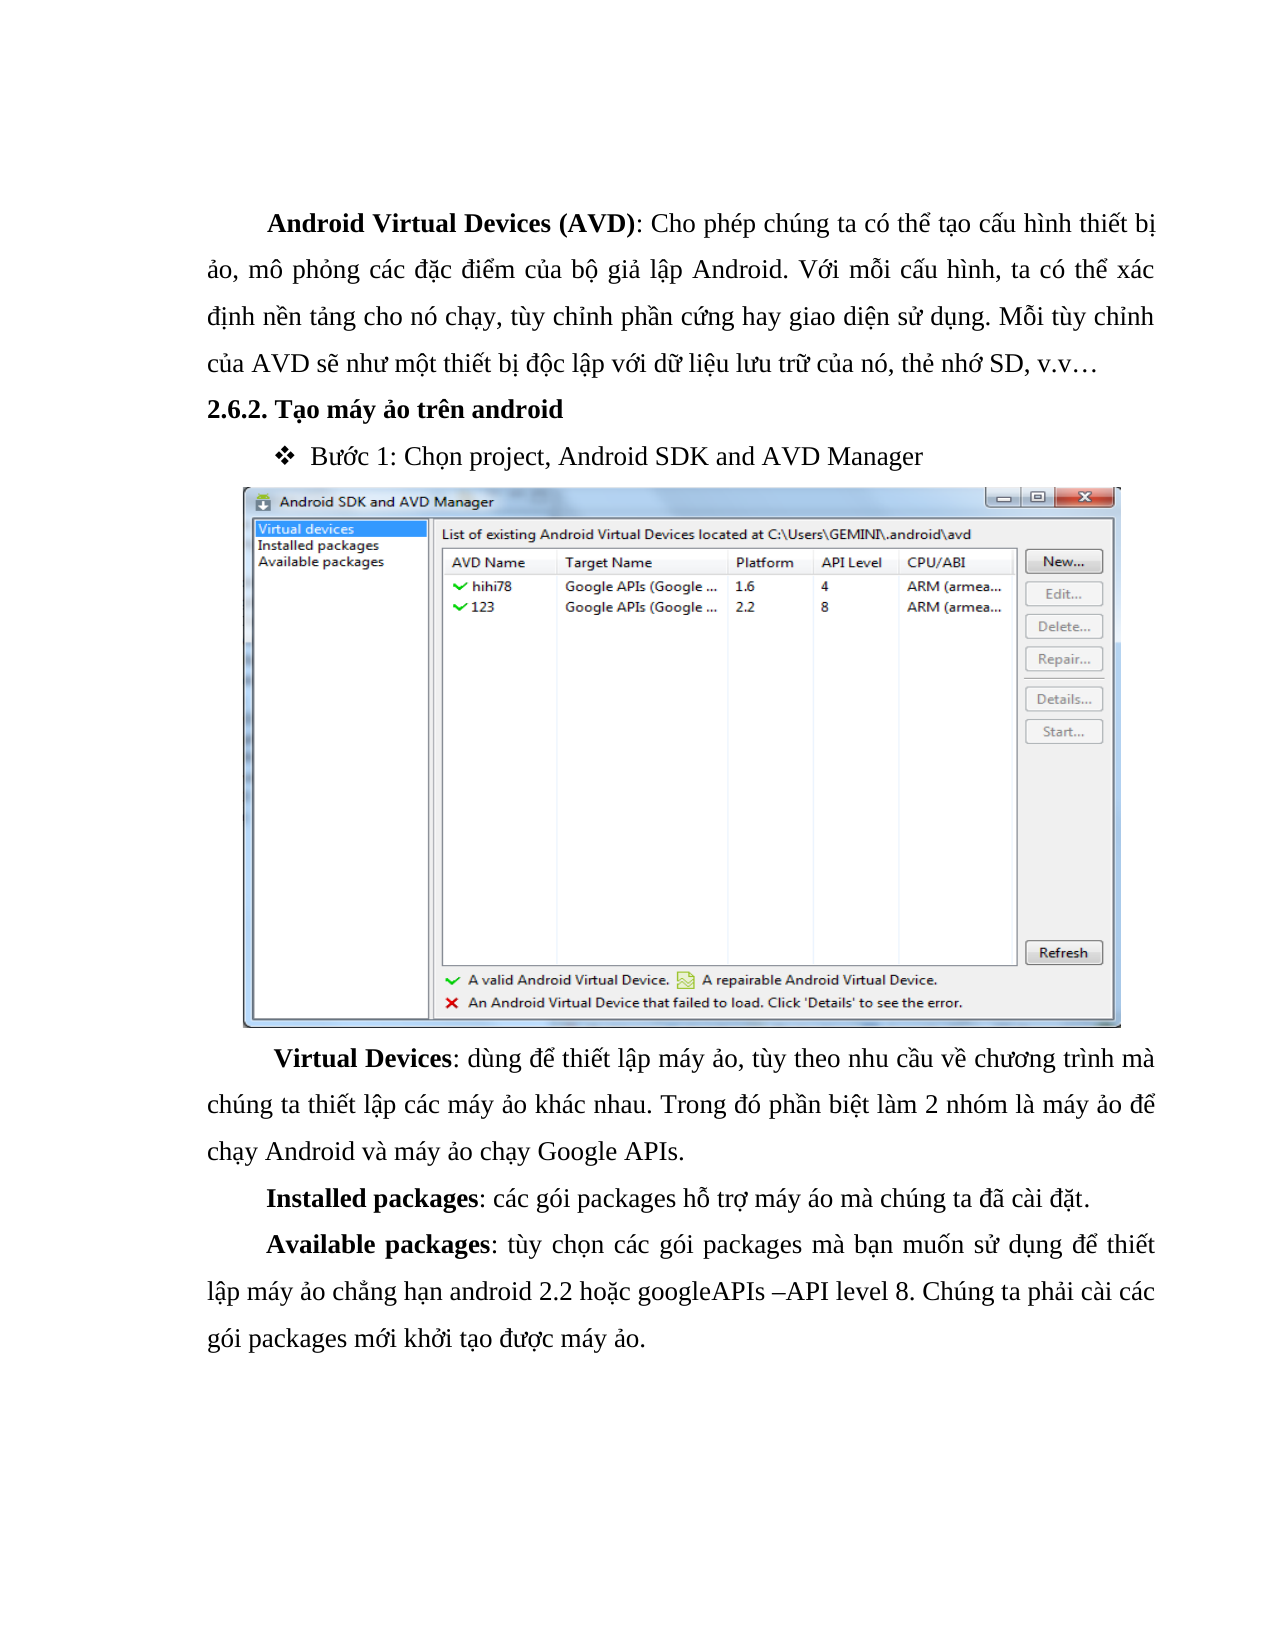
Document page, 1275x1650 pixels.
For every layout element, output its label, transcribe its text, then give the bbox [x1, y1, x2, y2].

text Virtual Devices: dùng để thiết lập máy ảo, tùy theo nhu cầu về chương trình mà chúng ta thiết lập các máy ảo khác nhau. Trong đó phần biệt làm 2 nhóm là máy ảo để chạy Android và máy ảo chạy Google APIs. [207, 1042, 1157, 1166]
picture [242, 487, 1121, 1028]
list Bước 1: Chọn project, Android SDK and AVD Manager [273, 440, 1157, 471]
text Available packages: tùy chọn các gói packages mà bạn muốn sử dụng để thiết lập máy ảo chẳng hạn android 2.2 hoặc googleAPIs –API level 8. Chúng ta phải cài các gói packages mới khởi tạo được máy ảo. [207, 1229, 1157, 1353]
text Installed packages: các gói packages hỗ trợ máy áo mà chúng ta đã cài đặt. [207, 1182, 1157, 1213]
text 2.6.2. Tạo máy ảo trên android [207, 393, 1157, 424]
text Android Virtual Devices (AVD): Cho phép chúng ta có thể tạo cấu hình thiết bị ảo, mô phỏng các đặc điểm của bộ giả lập Android. Với mỗi cấu hình, ta có thể xác định nền tảng cho nó chạy, tùy chỉnh phần cứng hay giao diện sử dụng. Mỗi tùy chỉnh của AVD sẽ như một thiết bị độc lập với dữ liệu lưu trữ của nó, thẻ nhớ SD, v.v… [207, 207, 1157, 378]
